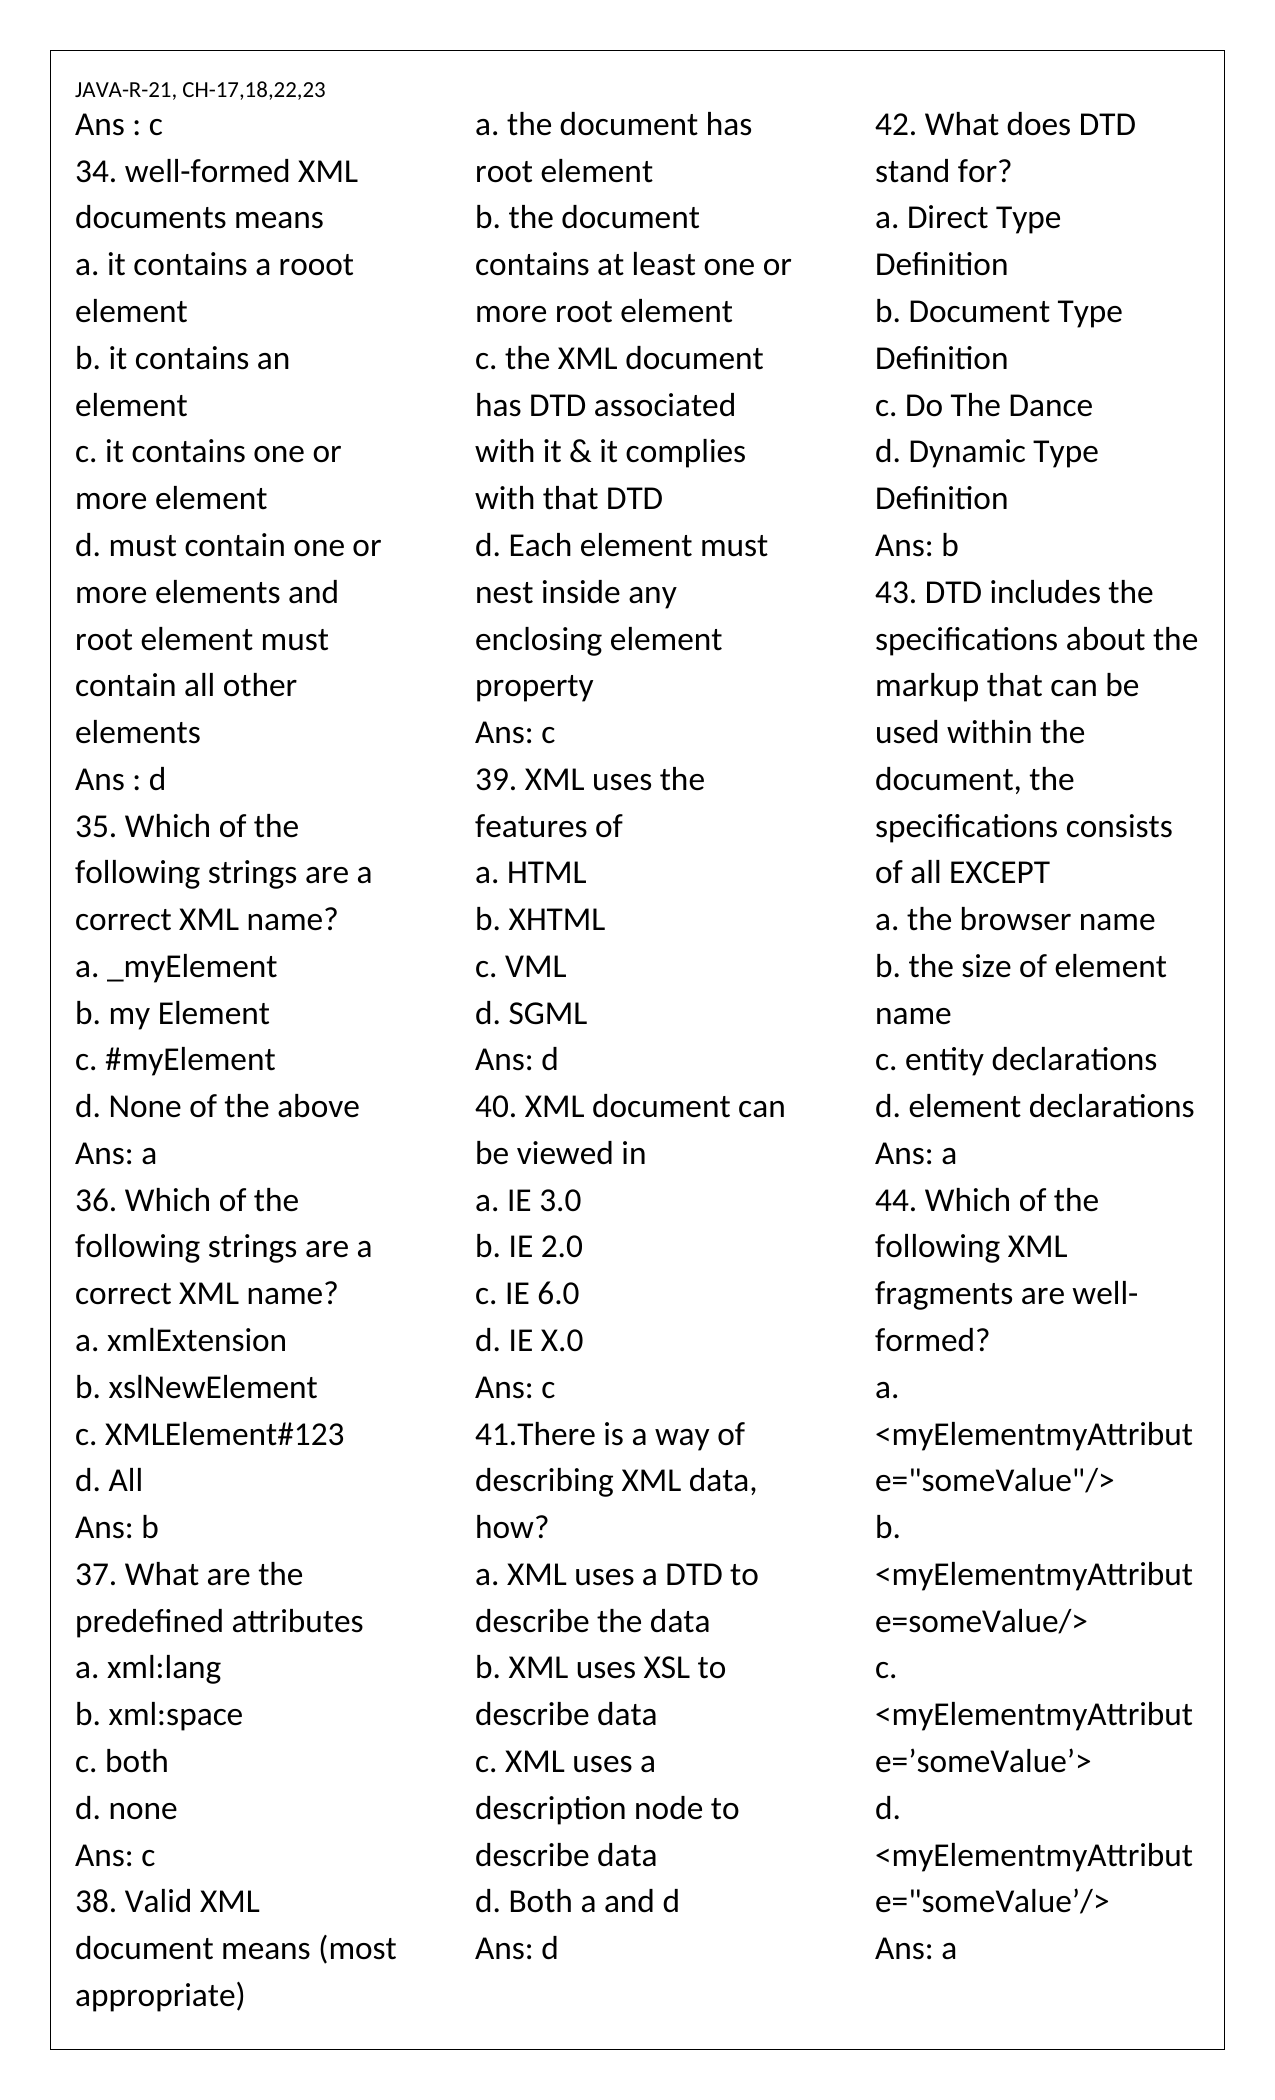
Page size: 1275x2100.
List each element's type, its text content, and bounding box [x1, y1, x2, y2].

text c. VML [475, 945, 800, 986]
text b. it contains an element [75, 337, 400, 424]
text a. xml:lang [75, 1646, 400, 1687]
text Ans: b [75, 1506, 400, 1547]
text Ans: c [475, 711, 800, 752]
text 43. DTD includes the specifications about the markup that can be used within the document, the specifications consists of all EXCEPT [875, 571, 1200, 892]
text a. XML uses a DTD to describe the data [475, 1553, 800, 1640]
text 41.There is a way of describing XML data, how? [475, 1413, 800, 1547]
text 38. Valid XML document means (most appropriate) [75, 1880, 400, 2014]
text 35. Which of the following strings are a correct XML name? [75, 804, 400, 939]
text b. IE 2.0 [475, 1226, 800, 1266]
text 34. well-formed XML documents means [75, 150, 400, 237]
text 37. What are the predefined attributes [75, 1553, 400, 1640]
text Ans: c [475, 1366, 800, 1407]
text d. IE X.0 [475, 1319, 800, 1360]
text b. xml:space [75, 1693, 400, 1734]
text c. Do The Dance [875, 384, 1200, 424]
text c. the XML document has DTD associated with it & it complies with that DTD [475, 337, 800, 518]
text b. the document contains at least one or more root element [475, 197, 800, 331]
text d. must contain one or more elements and root element must contain all other elements [75, 524, 400, 752]
text 42. What does DTD stand for? [875, 103, 1200, 191]
text d. Dynamic Type Definition [875, 430, 1200, 518]
text 36. Which of the following strings are a correct XML name? [75, 1179, 400, 1313]
text c. <myElementmyAttribute=’someValue’> [875, 1646, 1200, 1781]
text a. Direct Type Definition [875, 197, 1200, 284]
text a. <myElementmyAttribute="someValue"/> [875, 1366, 1200, 1500]
text Ans: a [875, 1132, 1200, 1173]
text d. Both a and d [475, 1880, 800, 1921]
text Ans: b [875, 524, 1200, 565]
text a. the browser name [875, 898, 1200, 939]
text b. the size of element name [875, 945, 1200, 1032]
text Ans: a [875, 1927, 1200, 1968]
text b. <myElementmyAttribute=someValue/> [875, 1506, 1200, 1640]
text Ans: a [75, 1132, 400, 1173]
text 44. Which of the following XML fragments are well-formed? [875, 1179, 1200, 1360]
text d. None of the above [75, 1085, 400, 1126]
text c. both [75, 1740, 400, 1781]
text c. it contains one or more element [75, 430, 400, 518]
text b. my Element [75, 992, 400, 1032]
text d. element declarations [875, 1085, 1200, 1126]
text b. Document Type Definition [875, 290, 1200, 378]
text Ans: d [475, 1038, 800, 1079]
text a. _myElement [75, 945, 400, 986]
text 40. XML document can be viewed in [475, 1085, 800, 1173]
text a. IE 3.0 [475, 1179, 800, 1219]
text d. <myElementmyAttribute="someValue’/> [875, 1787, 1200, 1921]
text d. Each element must nest inside any enclosing element property [475, 524, 800, 705]
text Ans: d [475, 1927, 800, 1968]
text c. XMLElement#123 [75, 1413, 400, 1453]
text 39. XML uses the features of [475, 758, 800, 845]
text a. xmlExtension [75, 1319, 400, 1360]
text d. none [75, 1787, 400, 1827]
text a. HTML [475, 851, 800, 892]
text c. XML uses a description node to describe data [475, 1740, 800, 1874]
text b. xslNewElement [75, 1366, 400, 1407]
text Ans: c [75, 1833, 400, 1874]
text c. entity declarations [875, 1038, 1200, 1079]
text d. All [75, 1459, 400, 1500]
text d. SGML [475, 992, 800, 1032]
text b. XML uses XSL to describe data [475, 1646, 800, 1734]
text a. it contains a rooot element [75, 243, 400, 331]
text Ans : c [75, 103, 400, 144]
text c. #myElement [75, 1038, 400, 1079]
text Ans : d [75, 758, 400, 798]
text c. IE 6.0 [475, 1272, 800, 1313]
text a. the document has root element [475, 103, 800, 191]
text b. XHTML [475, 898, 800, 939]
